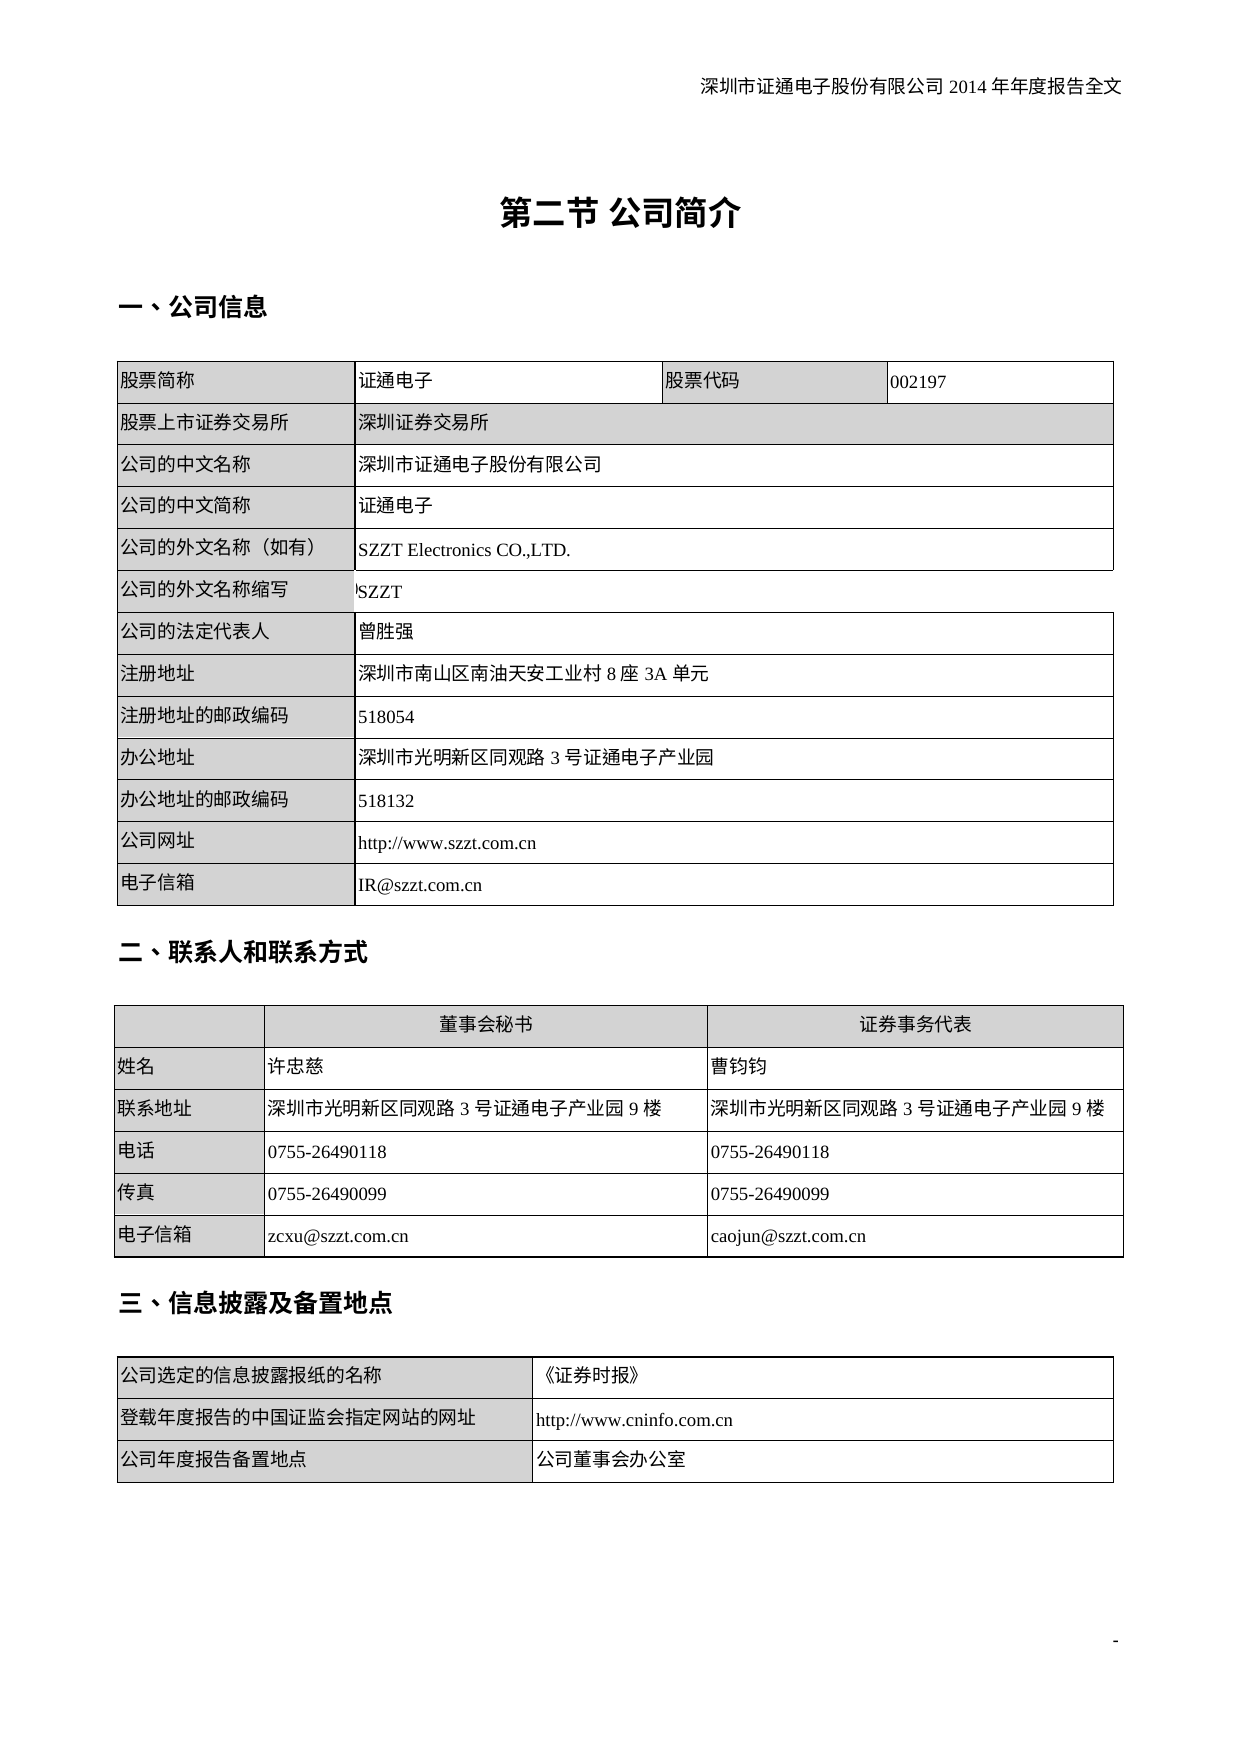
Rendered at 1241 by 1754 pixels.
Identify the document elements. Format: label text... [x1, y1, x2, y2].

table_cell http://www.cninfo.com.cn [533, 1399, 1113, 1440]
table_cell zcxu@szzt.com.cn [265, 1216, 707, 1256]
table_cell 0755-26490099 [708, 1174, 1123, 1214]
subtitle 一、公司信息 [118, 290, 1138, 324]
table_cell 公司年度报告备置地点 [118, 1441, 532, 1482]
table_cell 办公地址 [118, 739, 354, 779]
table_cell 0755-26490118 [265, 1132, 707, 1173]
table_cell 0755-26490099 [265, 1174, 707, 1214]
table_cell 电子信箱 [118, 864, 354, 905]
table_cell 公司的中文名称 [118, 445, 354, 486]
table_cell 公司的中文简称 [118, 487, 354, 528]
subtitle 二、联系人和联系方式 [118, 934, 1138, 969]
table_cell 股票上市证券交易所 [118, 404, 354, 444]
table_cell 登载年度报告的中国证监会指定网站的网址 [118, 1399, 532, 1440]
table_header 股票简称 [118, 362, 354, 403]
table_cell 公司网址 [118, 822, 354, 863]
table_header 002197 [888, 362, 1113, 403]
table_cell 注册地址的邮政编码 [118, 697, 354, 737]
table_header 公司选定的信息披露报纸的名称 [118, 1358, 532, 1398]
table_cell SZZT Electronics CO.,LTD. [356, 529, 1113, 570]
table_cell 电子信箱 [115, 1216, 264, 1256]
table_cell 传真 [115, 1174, 264, 1214]
table_cell 姓名 [115, 1048, 264, 1089]
table_cell 深圳市南山区南油天安工业村 8 座 3A 单元 [356, 655, 1113, 696]
table_cell 深圳证券交易所 [356, 404, 1113, 444]
table_cell 518132 [356, 780, 1113, 821]
subtitle 第二节 公司简介 [102, 189, 1138, 235]
table_cell 曾胜强 [356, 613, 1113, 654]
table_header 股票代码 [663, 362, 887, 403]
table_cell 518054 [356, 697, 1113, 737]
subtitle 三、信息披露及备置地点 [118, 1286, 1138, 1320]
table_cell IR@szzt.com.cn [356, 864, 1113, 905]
table_cell http://www.szzt.com.cn [356, 822, 1113, 863]
table_cell 办公地址的邮政编码 [118, 780, 354, 821]
table_cell 联系地址 [115, 1090, 264, 1131]
table_cell 注册地址 [118, 655, 354, 696]
table_cell 深圳市证通电子股份有限公司 [356, 445, 1113, 486]
table_cell 证通电子 [356, 487, 1113, 528]
table_cell 电话 [115, 1132, 264, 1173]
table_header 《证券时报》 [533, 1358, 1113, 1398]
table_cell 曹钧钧 [708, 1048, 1123, 1089]
table_cell 公司的外文名称缩写 [118, 571, 354, 612]
table_cell 深圳市光明新区同观路 3 号证通电子产业园 [356, 739, 1113, 779]
table_cell 0755-26490118 [708, 1132, 1123, 1173]
table_cell 公司董事会办公室 [533, 1441, 1113, 1482]
table_cell caojun@szzt.com.cn [708, 1216, 1123, 1256]
table_header 董事会秘书 [265, 1006, 707, 1047]
table_cell 公司的外文名称（如有） [118, 529, 354, 570]
table_cell 深圳市光明新区同观路 3 号证通电子产业园 9 楼 [265, 1090, 707, 1131]
table_cell 许忠慈 [265, 1048, 707, 1089]
table_header 证通电子 [356, 362, 662, 403]
table_header 证券事务代表 [708, 1006, 1123, 1047]
table_cell 深圳市光明新区同观路 3 号证通电子产业园 9 楼 [708, 1090, 1123, 1131]
table_cell SZZT [356, 571, 1113, 612]
table_cell 公司的法定代表人 [118, 613, 354, 654]
table_header [115, 1006, 264, 1047]
